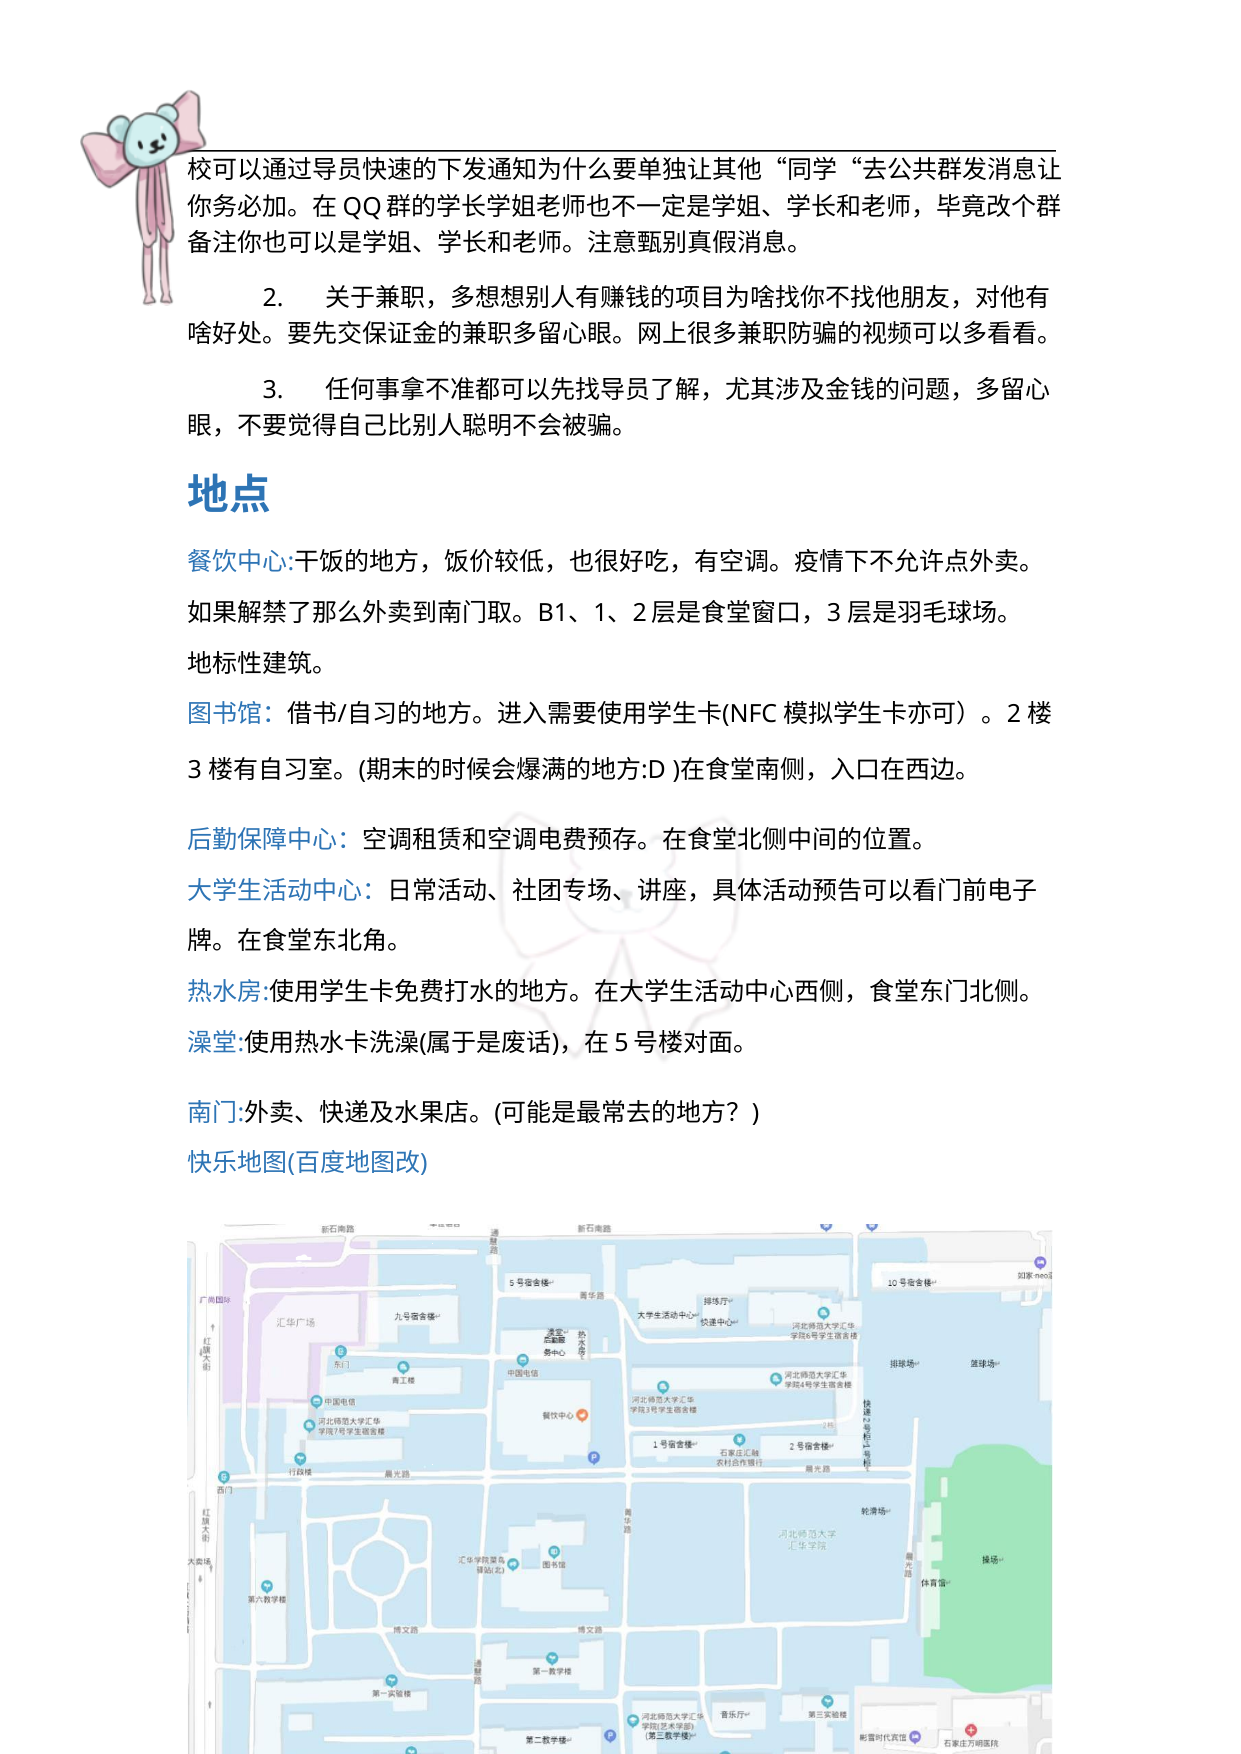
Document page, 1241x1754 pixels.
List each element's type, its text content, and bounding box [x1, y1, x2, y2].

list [187, 150, 1065, 259]
list 关于兼职，多想想别人有赚钱的项目为啥找你不找他朋友，对他有啥好处。要先交保证金的兼职多留心眼。网上很多兼职防骗的视频可以多看看。 [187, 278, 1065, 350]
picture [79, 89, 207, 307]
text 3 楼有自习室。(期末的时候会爆满的地方:D )在食堂南侧，入口在西边。 [187, 749, 1065, 785]
text 餐饮中心:干饭的地方，饭价较低，也很好吃，有空调。疫情下不允许点外卖。如果解禁了那么外卖到南门取。B1、1、2层是食堂窗口，3 层是羽毛球场。地标性建筑。 [187, 542, 1033, 679]
subtitle 地点 [187, 461, 1065, 522]
list 任何事拿不准都可以先找导员了解，尤其涉及金钱的问题，多留心眼，不要觉得自己比别人聪明不会被骗。 [187, 369, 1065, 442]
text 大学生活动中心：日常活动、社团专场、讲座，具体活动预告可以看门前电子牌。在食堂东北角。 [187, 870, 1038, 957]
text 南门:外卖、快递及水果店。(可能是最常去的地方？) 快乐地图(百度地图改) [187, 1092, 760, 1179]
text 热水房:使用学生卡免费打水的地方。在大学生活动中心西侧，食堂东门北侧。 [187, 972, 1038, 1008]
text 图书馆：借书/自习的地方。进入需要使用学生卡(NFC 模拟学生卡亦可）。2 楼 [187, 694, 1065, 730]
text 后勤保障中心：空调租赁和空调电费预存。在食堂北侧中间的位置。 [187, 819, 1065, 855]
picture [187, 1224, 1053, 1754]
text 澡堂:使用热水卡洗澡(属于是废话)，在5号楼对面。 [187, 1022, 1038, 1058]
